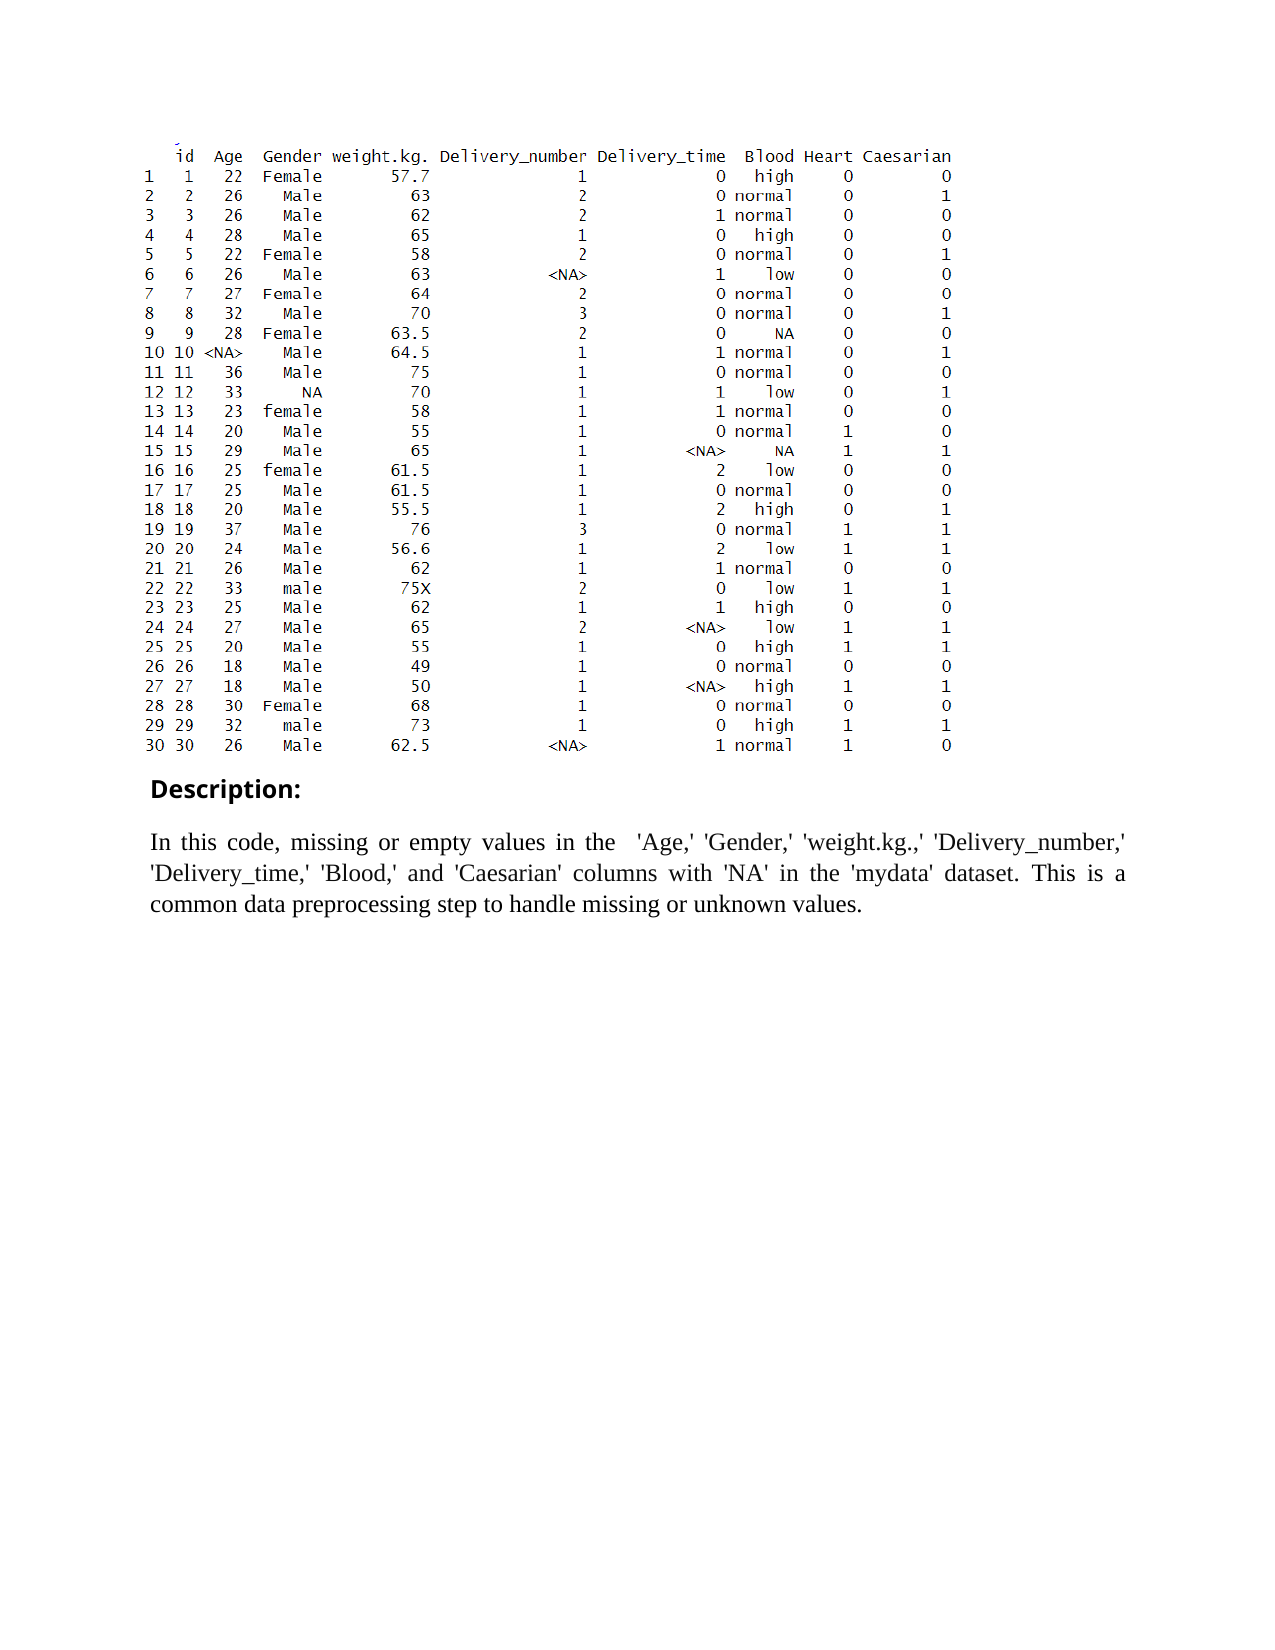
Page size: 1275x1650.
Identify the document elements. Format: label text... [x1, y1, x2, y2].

text In this code, missing or empty values in the 'Age,' 'Gender,' 'weight.kg.,' 'Delivery_number,' 'Delivery_time,' 'Blood,' and 'Caesarian' columns with 'NA' in the 'mydata' dataset. This is a common data preprocessing step to handle missing or unknown values. [150, 827, 1126, 918]
text Description: [150, 772, 1189, 806]
picture [139, 143, 974, 753]
